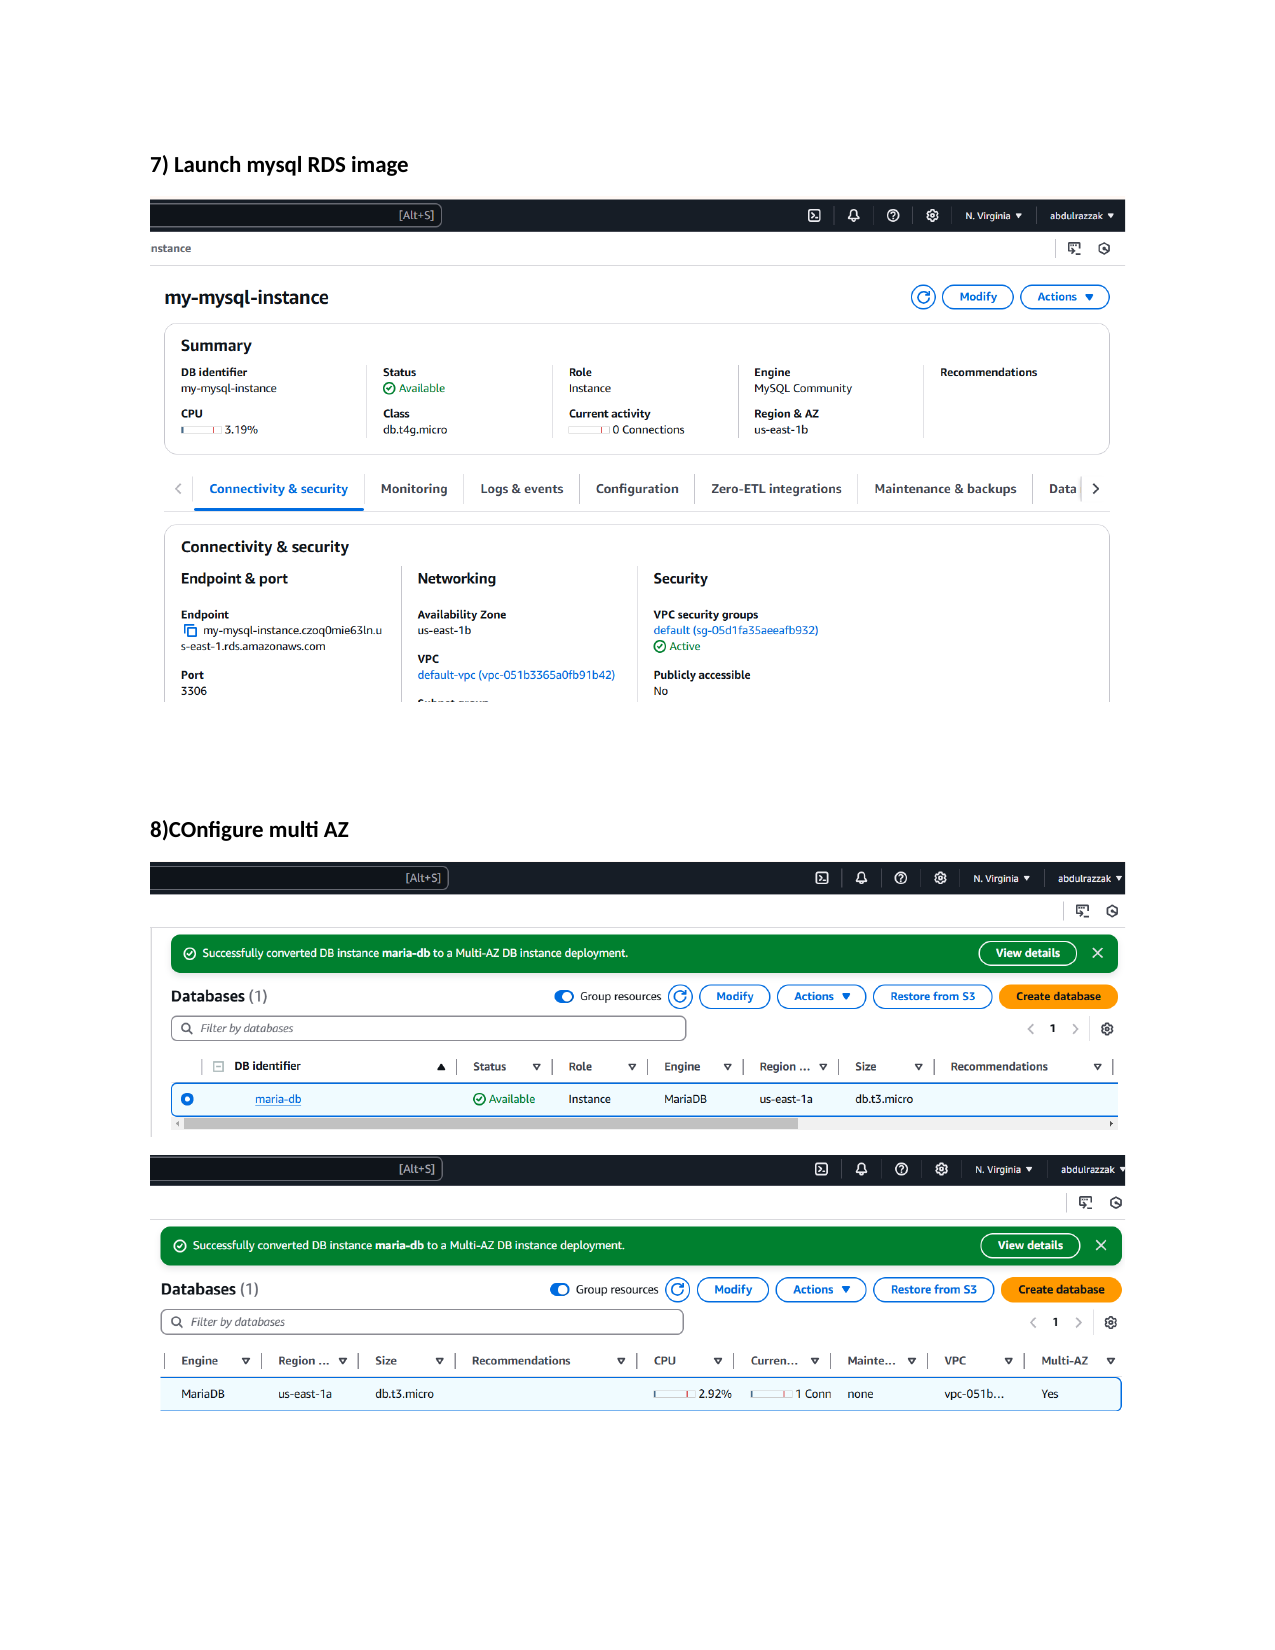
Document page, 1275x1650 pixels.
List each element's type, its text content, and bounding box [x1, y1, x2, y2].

text 7) Launch mysql RDS image [150, 150, 1125, 178]
picture [150, 196, 1125, 702]
text 8)COnfigure multi AZ [150, 815, 1125, 843]
picture [150, 861, 1125, 1137]
picture [150, 1155, 1125, 1411]
